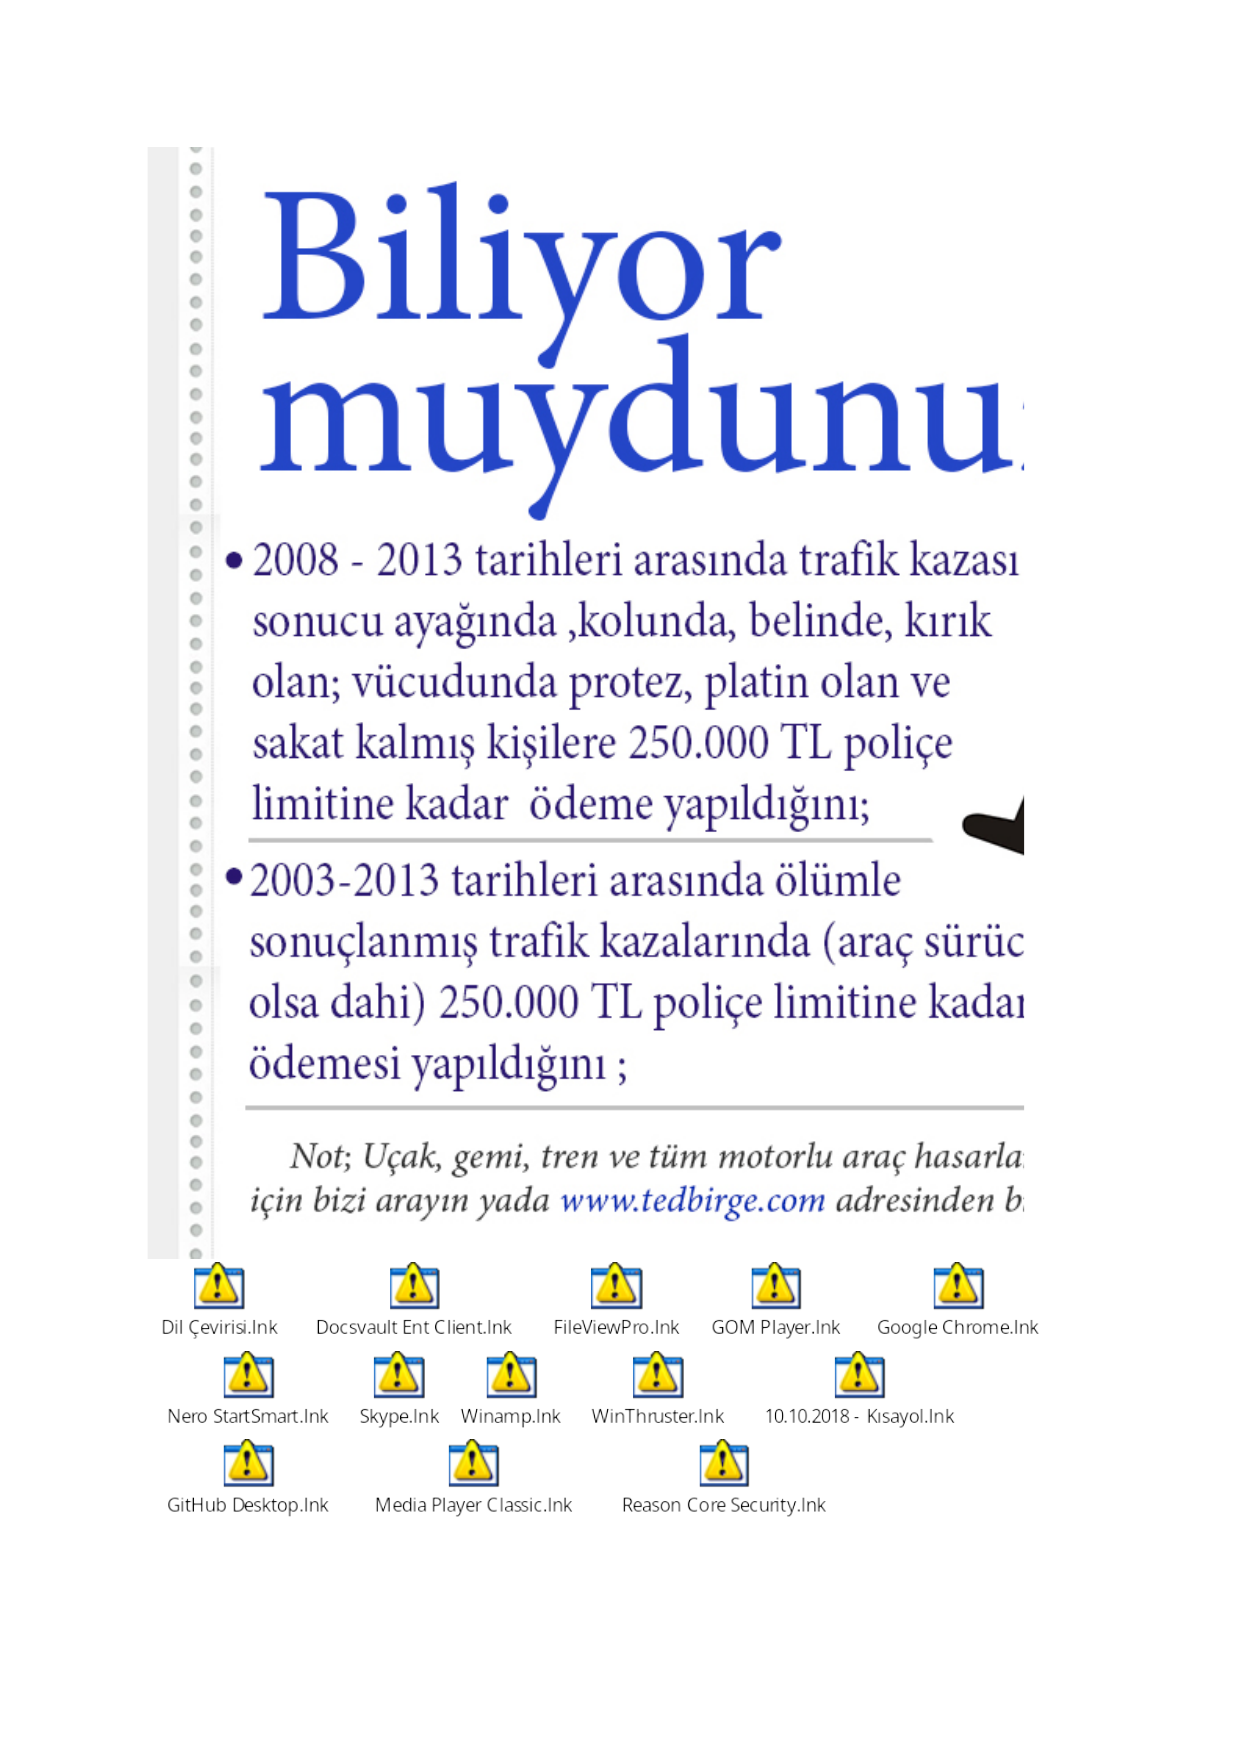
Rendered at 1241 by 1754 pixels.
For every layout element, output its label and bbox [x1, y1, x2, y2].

picture [147, 147, 1025, 1259]
